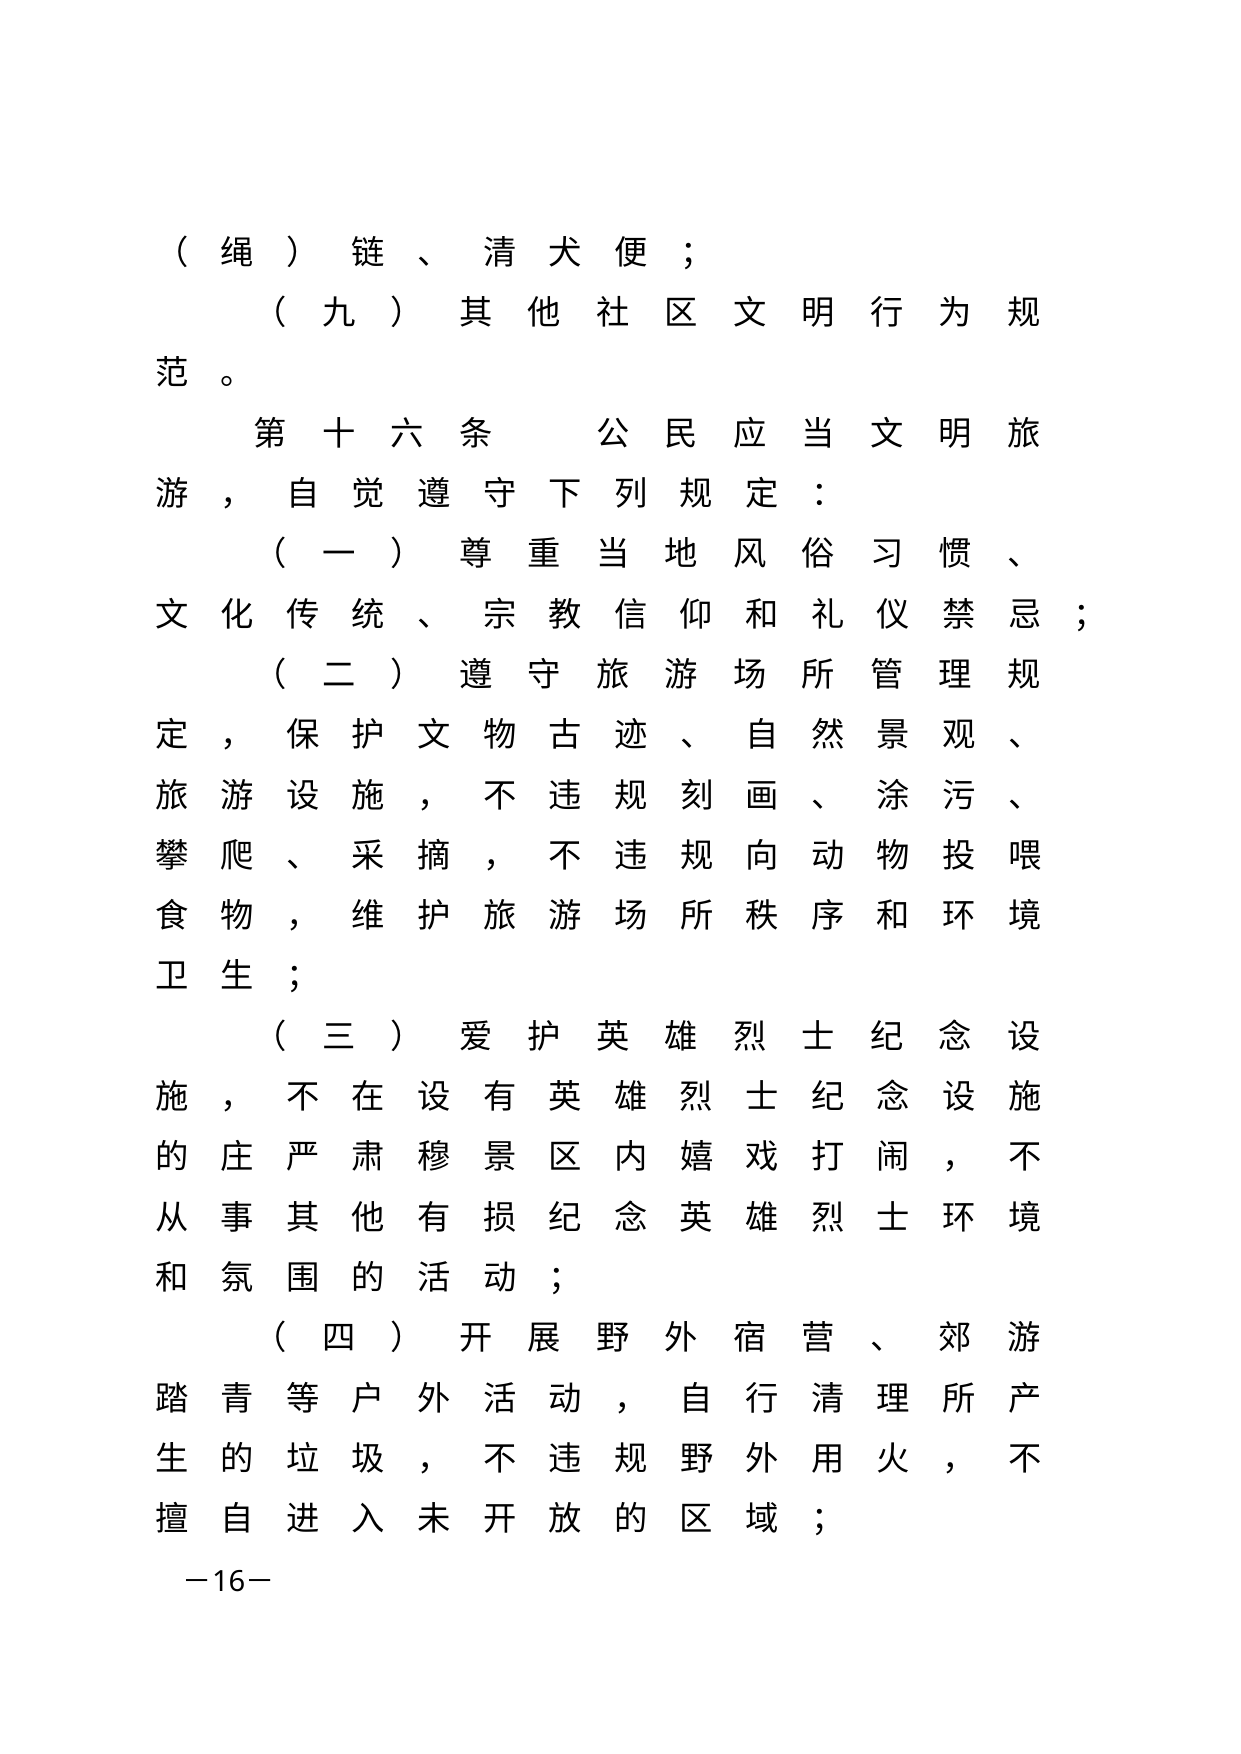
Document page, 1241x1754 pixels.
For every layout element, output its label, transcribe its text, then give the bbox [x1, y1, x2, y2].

text （一）尊重当地风俗习惯、文化传统、宗教信仰和礼仪禁忌； [155, 521, 1073, 642]
text （八）饲养宠物遵守相关法律法规，保持环境卫生，不干扰他人生活，不遗弃宠物。饲养犬只遵守《秦皇岛市养犬管理条例》有关规定，携犬出户时束犬（绳）链、清犬便； [155, 219, 1073, 280]
text （四）开展野外宿营、郊游踏青等户外活动，自行清理所产生的垃圾，不违规野外用火，不擅自进入未开放的区域； [155, 1305, 1073, 1546]
text （九）其他社区文明行为规范。 [155, 280, 1073, 400]
text （二）遵守旅游场所管理规定，保护文物古迹、自然景观、旅游设施，不违规刻画、涂污、攀爬、采摘，不违规向动物投喂食物，维护旅游场所秩序和环境卫生； [155, 642, 1073, 1003]
text 第十六条 公民应当文明旅游，自觉遵守下列规定： [155, 400, 1073, 521]
text （三）爱护英雄烈士纪念设施，不在设有英雄烈士纪念设施的庄严肃穆景区内嬉戏打闹，不从事其他有损纪念英雄烈士环境和氛围的活动； [155, 1003, 1073, 1305]
